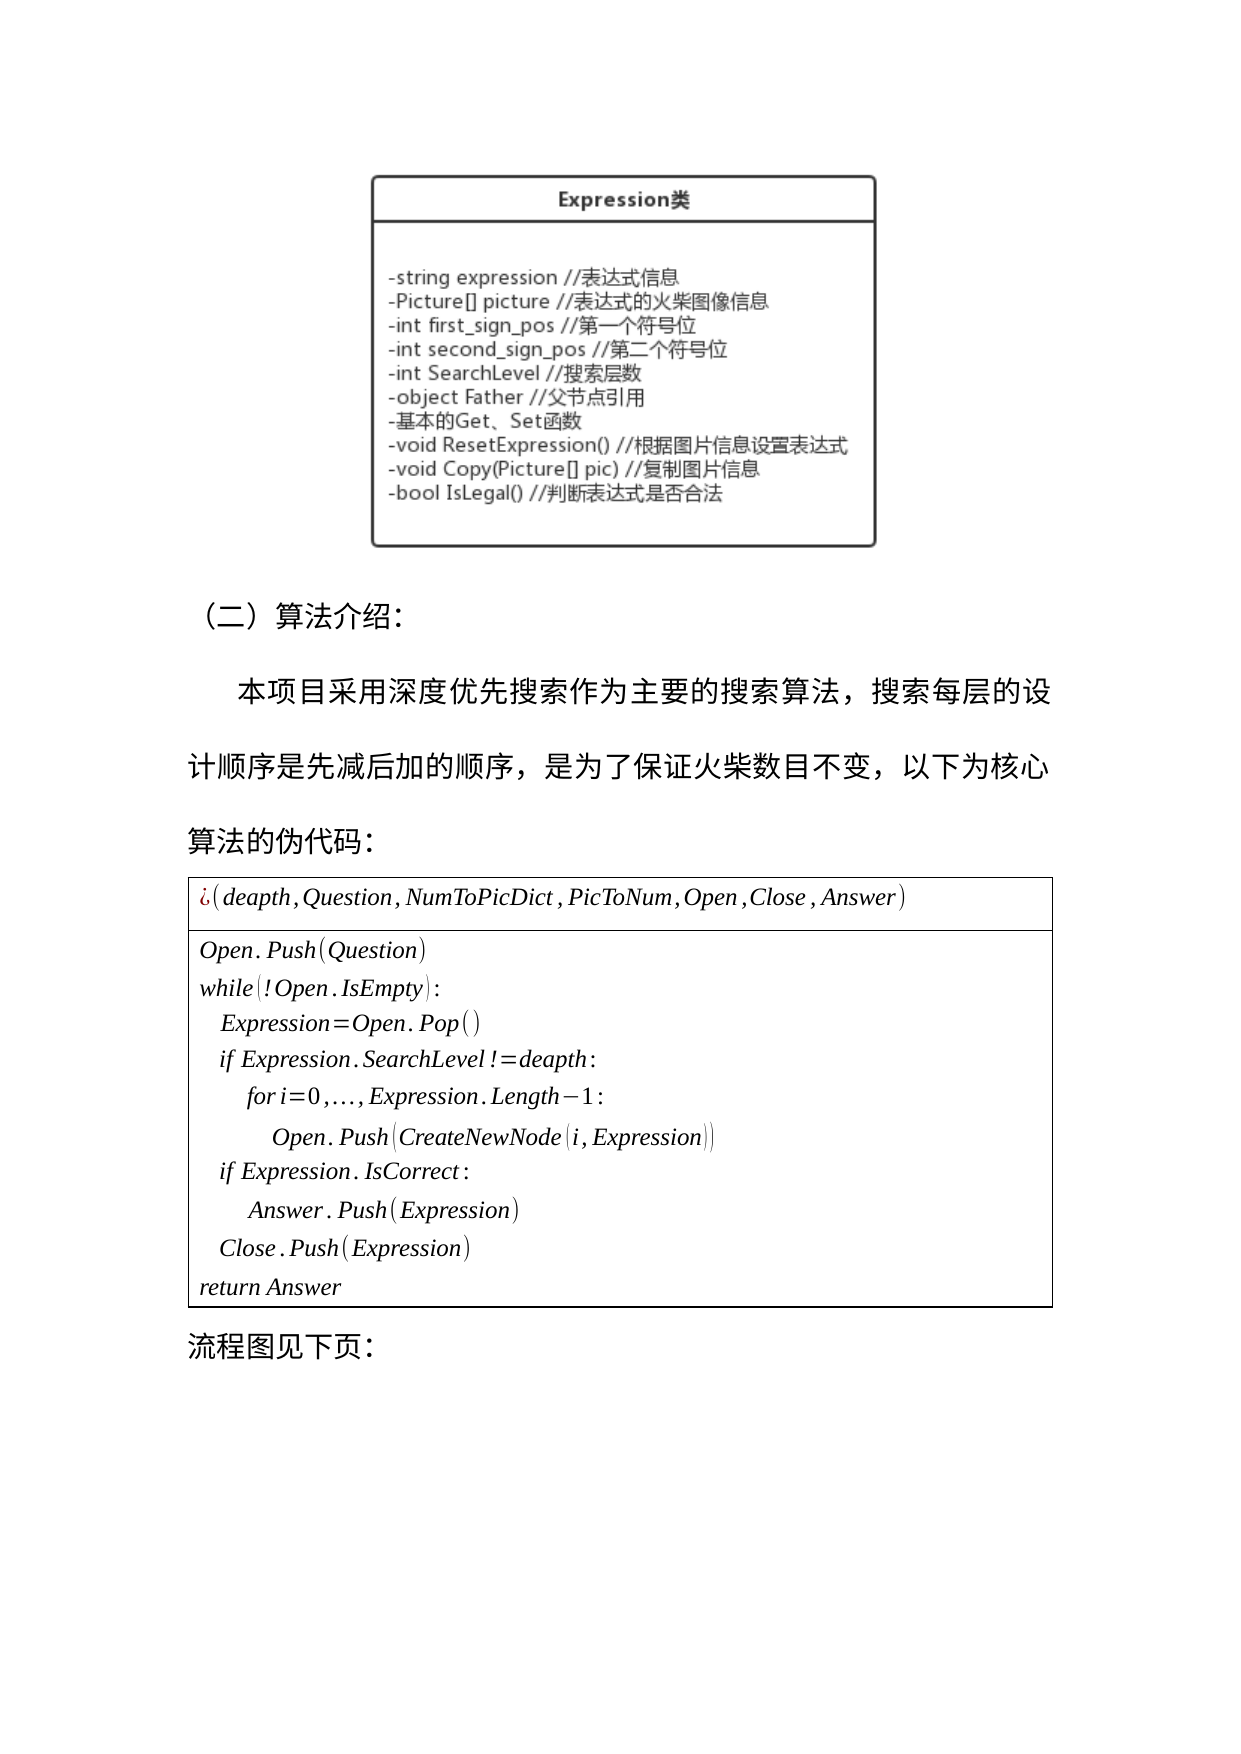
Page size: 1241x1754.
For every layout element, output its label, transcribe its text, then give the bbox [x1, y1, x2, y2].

table_header [189, 878, 1052, 930]
text 流程图见下页： [187, 1307, 1053, 1382]
table_cell [189, 931, 1052, 1306]
text 本项目采用深度优先搜索作为主要的搜索算法，搜索每层的设计顺序是先减后加的顺序，是为了保证火柴数目不变，以下为核心算法的伪代码： [187, 652, 1053, 877]
picture [355, 164, 886, 556]
text （二）算法介绍： [187, 577, 1053, 652]
